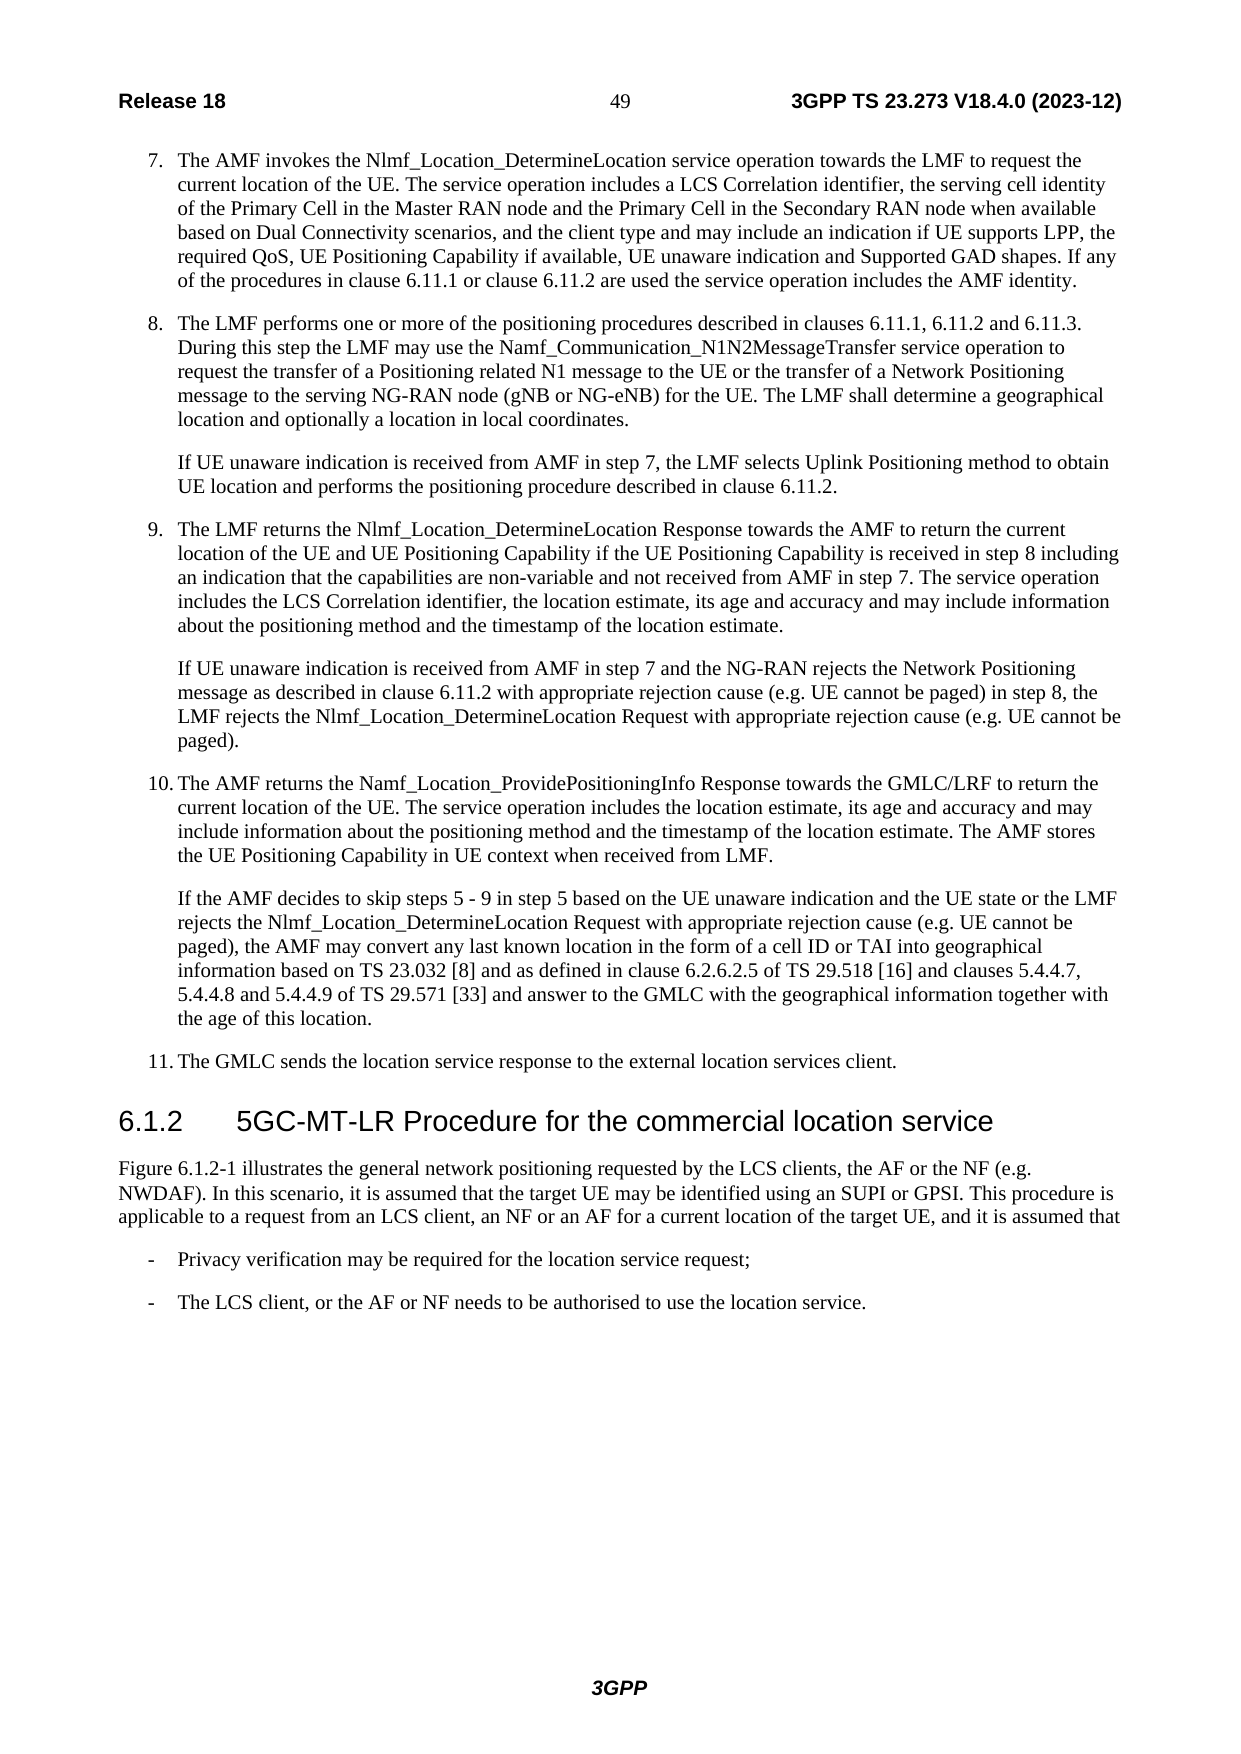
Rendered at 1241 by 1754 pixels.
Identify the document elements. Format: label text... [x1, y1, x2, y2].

text 7. The AMF invokes the Nlmf_Location_DetermineLocation service operation towards the LMF to request the current location of the UE. The service operation includes a LCS Correlation identifier, the serving cell identity of the Primary Cell in the Master RAN node and the Primary Cell in the Secondary RAN node when available based on Dual Connectivity scenarios, and the client type and may include an indication if UE supports LPP, the required QoS, UE Positioning Capability if available, UE unaware indication and Supported GAD shapes. If any of the procedures in clause 6.11.1 or clause 6.11.2 are used the service operation includes the AMF identity. [148, 147, 1122, 292]
text If UE unaware indication is received from AMF in step 7, the LMF selects Uplink Positioning method to obtain UE location and performs the positioning procedure described in clause 6.11.2. [148, 450, 1122, 498]
text 11. The GMLC sends the location service response to the external location services client. [148, 1049, 1122, 1073]
text 9. The LMF returns the Nlmf_Location_DetermineLocation Response towards the AMF to return the current location of the UE and UE Positioning Capability if the UE Positioning Capability is received in step 8 including an indication that the capabilities are non-variable and not received from AMF in step 7. The service operation includes the LCS Correlation identifier, the location estimate, its age and accuracy and may include information about the positioning method and the timestamp of the location estimate. [148, 517, 1122, 637]
text 8. The LMF performs one or more of the positioning procedures described in clauses 6.11.1, 6.11.2 and 6.11.3. During this step the LMF may use the Namf_Communication_N1N2MessageTransfer service operation to request the transfer of a Positioning related N1 message to the UE or the transfer of a Network Positioning message to the serving NG-RAN node (gNB or NG-eNB) for the UE. The LMF shall determine a geographical location and optionally a location in local coordinates. [148, 311, 1122, 431]
text - The LCS client, or the AF or NF needs to be authorised to use the location service. [148, 1290, 1122, 1314]
text If the AMF decides to skip steps 5 - 9 in step 5 based on the UE unaware indication and the UE state or the LMF rejects the Nlmf_Location_DetermineLocation Request with appropriate rejection cause (e.g. UE cannot be paged), the AMF may convert any last known location in the form of a cell ID or TAI into geographical information based on TS 23.032 [8] and as defined in clause 6.2.6.2.5 of TS 29.518 [16] and clauses 5.4.4.7, 5.4.4.8 and 5.4.4.9 of TS 29.571 [33] and answer to the GMLC with the geographical information together with the age of this location. [148, 886, 1122, 1030]
text 10. The AMF returns the Namf_Location_ProvidePositioningInfo Response towards the GMLC/LRF to return the current location of the UE. The service operation includes the location estimate, its age and accuracy and may include information about the positioning method and the timestamp of the location estimate. The AMF stores the UE Positioning Capability in UE context when received from LMF. [148, 771, 1122, 867]
text If UE unaware indication is received from AMF in step 7 and the NG-RAN rejects the Network Positioning message as described in clause 6.11.2 with appropriate rejection cause (e.g. UE cannot be paged) in step 8, the LMF rejects the Nlmf_Location_DetermineLocation Request with appropriate rejection cause (e.g. UE cannot be paged). [148, 656, 1122, 752]
text Figure 6.1.2-1 illustrates the general network positioning requested by the LCS clients, the AF or the NF (e.g. NWDAF). In this scenario, it is assumed that the target UE may be identified using an SUPI or GPSI. This procedure is applicable to a request from an LCS client, an NF or an AF for a current location of the target UE, and it is assumed that [118, 1156, 1122, 1228]
text - Privacy verification may be required for the location service request; [148, 1247, 1122, 1271]
subtitle 6.1.2 5GC-MT-LR Procedure for the commercial location service [118, 1104, 1122, 1138]
